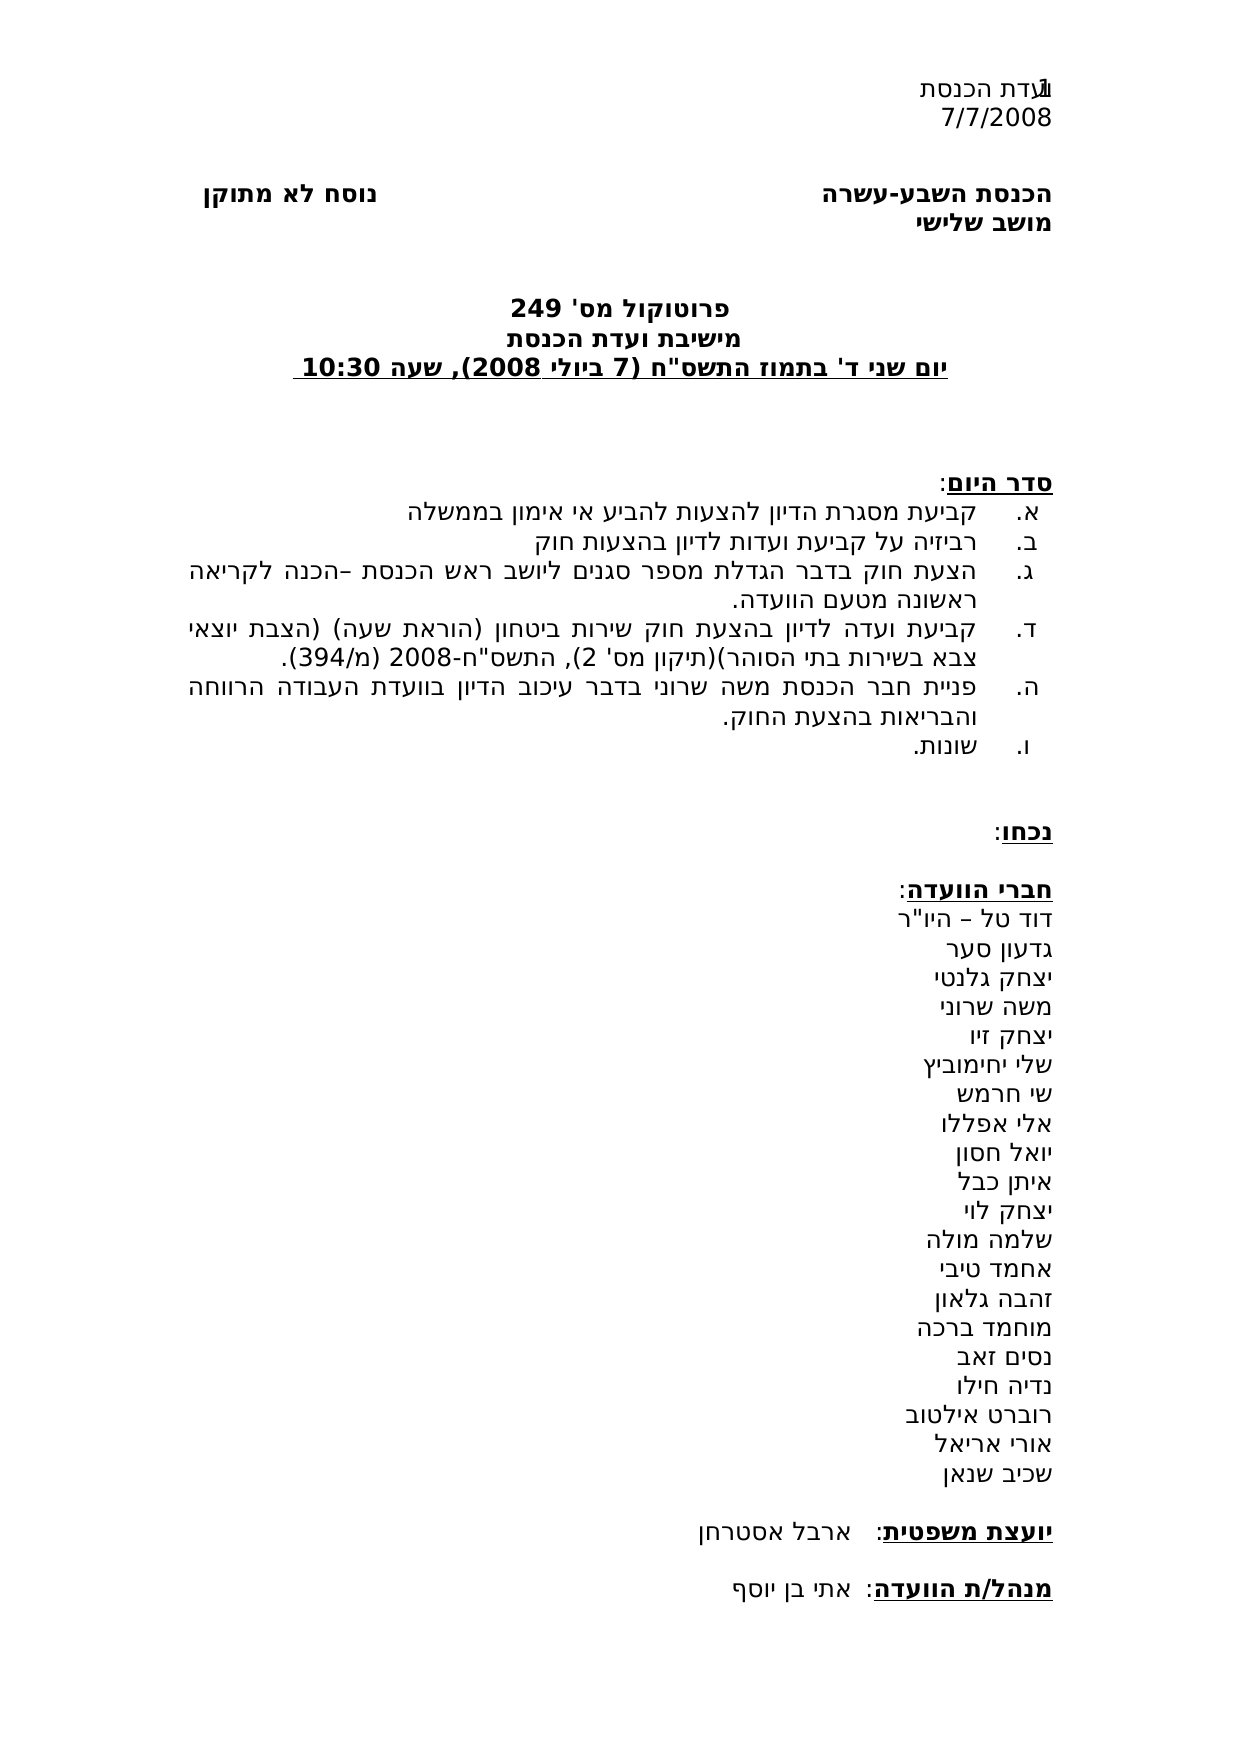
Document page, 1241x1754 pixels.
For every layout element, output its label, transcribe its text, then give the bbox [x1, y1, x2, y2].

list קביעת ועדה לדיון בהצעת חוק שירות ביטחון (הוראת שעה) (הצבת יוצאי צבא בשירות בתי הסוהר)(תיקון מס' 2), התשס"ח-2008 (מ/394). [187, 614, 1015, 672]
text נסים זאב [187, 1342, 1053, 1371]
text נכחו: [187, 817, 1053, 847]
text פרוטוקול מס' 249 [187, 294, 1053, 324]
list רביזיה על קביעת ועדות לדיון בהצעות חוק [187, 527, 1015, 556]
text אלי אפללו [187, 1109, 1053, 1138]
text מוחמד ברכה [187, 1313, 1053, 1342]
text מושב שלישי [187, 208, 1053, 237]
text גדעון סער [187, 934, 1053, 963]
text מנהל/ת הוועדה: אתי בן יוסף [187, 1574, 1053, 1604]
list פניית חבר הכנסת משה שרוני בדבר עיכוב הדיון בו בהצעת החוק. [187, 672, 1015, 731]
text משה שרוני [187, 992, 1053, 1021]
subtitle הכנסת השבע-עשרה נוסח לא מתוקן [187, 179, 1053, 208]
text סדר היום: [187, 468, 1053, 497]
text יצחק גלנטי [187, 963, 1053, 992]
text מישיבת ועדת הכנסת [187, 324, 1053, 353]
text יצחק לוי [187, 1196, 1053, 1225]
text יום שני ד' בתמוז התשס"ח (7 ביולי 2008), שעה 10:30 [187, 353, 1053, 382]
list שונות. [187, 731, 1015, 760]
text נדיה חילו [187, 1371, 1053, 1400]
text דוד טל – היו"ר [187, 904, 1053, 934]
text איתן כבל [187, 1167, 1053, 1196]
text אורי אריאל [187, 1429, 1053, 1459]
text שלמה מולה [187, 1225, 1053, 1254]
text יועצת משפטית: ארבל אסטרחן [187, 1517, 1053, 1546]
list קביעת מסגרת הדיון להצעות להביע אי אימון בממשלה [187, 497, 1015, 527]
text יואל חסון [187, 1138, 1053, 1167]
text אחמד טיבי [187, 1254, 1053, 1284]
text שי חרמש [187, 1079, 1053, 1109]
text שכיב שנאן [187, 1459, 1053, 1488]
text רוברט אילטוב [187, 1400, 1053, 1429]
text שלי יחימוביץ [187, 1050, 1053, 1079]
list הצעת חוק בדבר הגדלת מספר סגנים ליושב ראש הכנסת –הכנה לקריאה ראשונה מטעם הוועדה. [187, 556, 1015, 614]
text יצחק זיו [187, 1021, 1053, 1050]
text חברי הוועדה: [187, 875, 1053, 904]
text זהבה גלאון [187, 1284, 1053, 1313]
